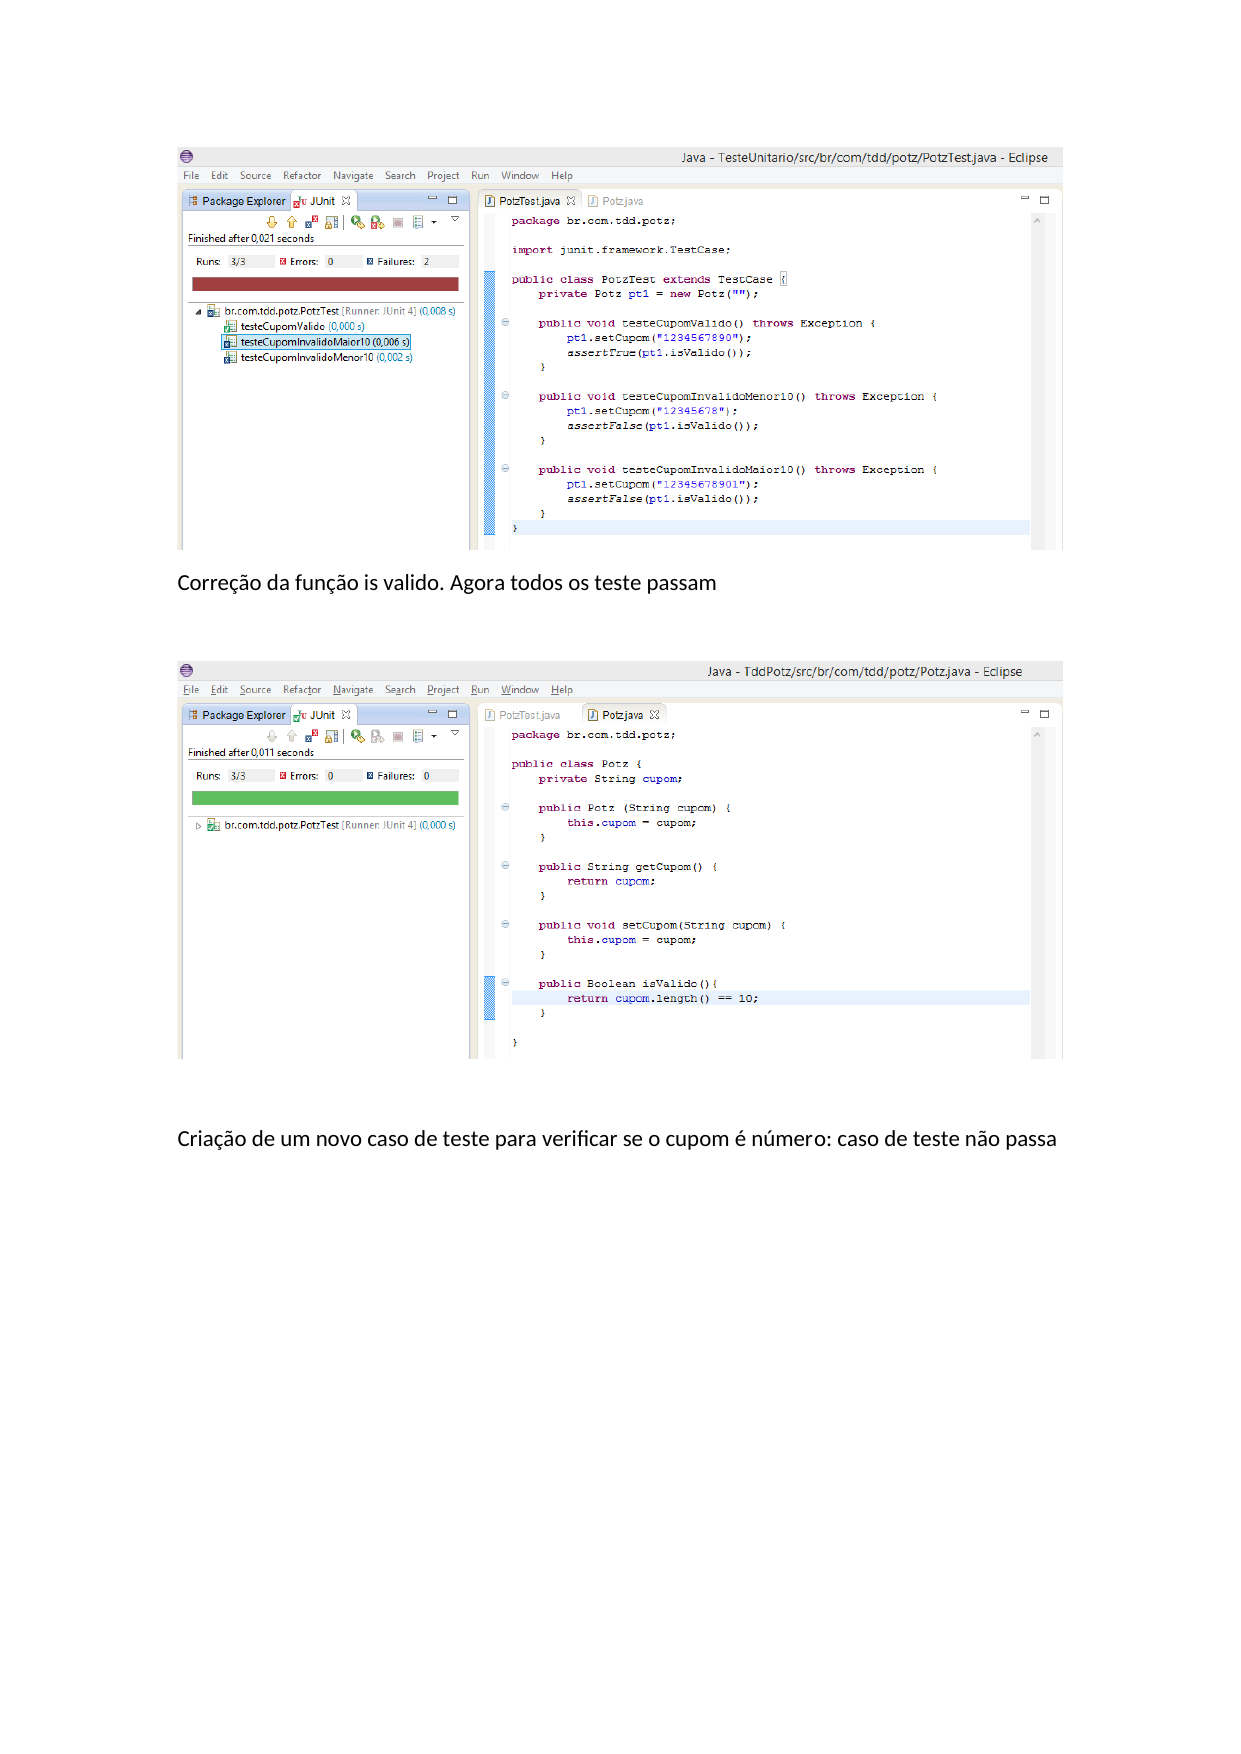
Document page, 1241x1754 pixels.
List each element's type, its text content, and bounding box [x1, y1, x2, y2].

picture [177, 147, 1063, 550]
picture [177, 661, 1063, 1059]
text Correção da função is valido. Agora todos os teste passam [177, 568, 1063, 596]
text Criação de um novo caso de teste para verificar se o cupom é número: caso de teste não passa [177, 1124, 1063, 1152]
